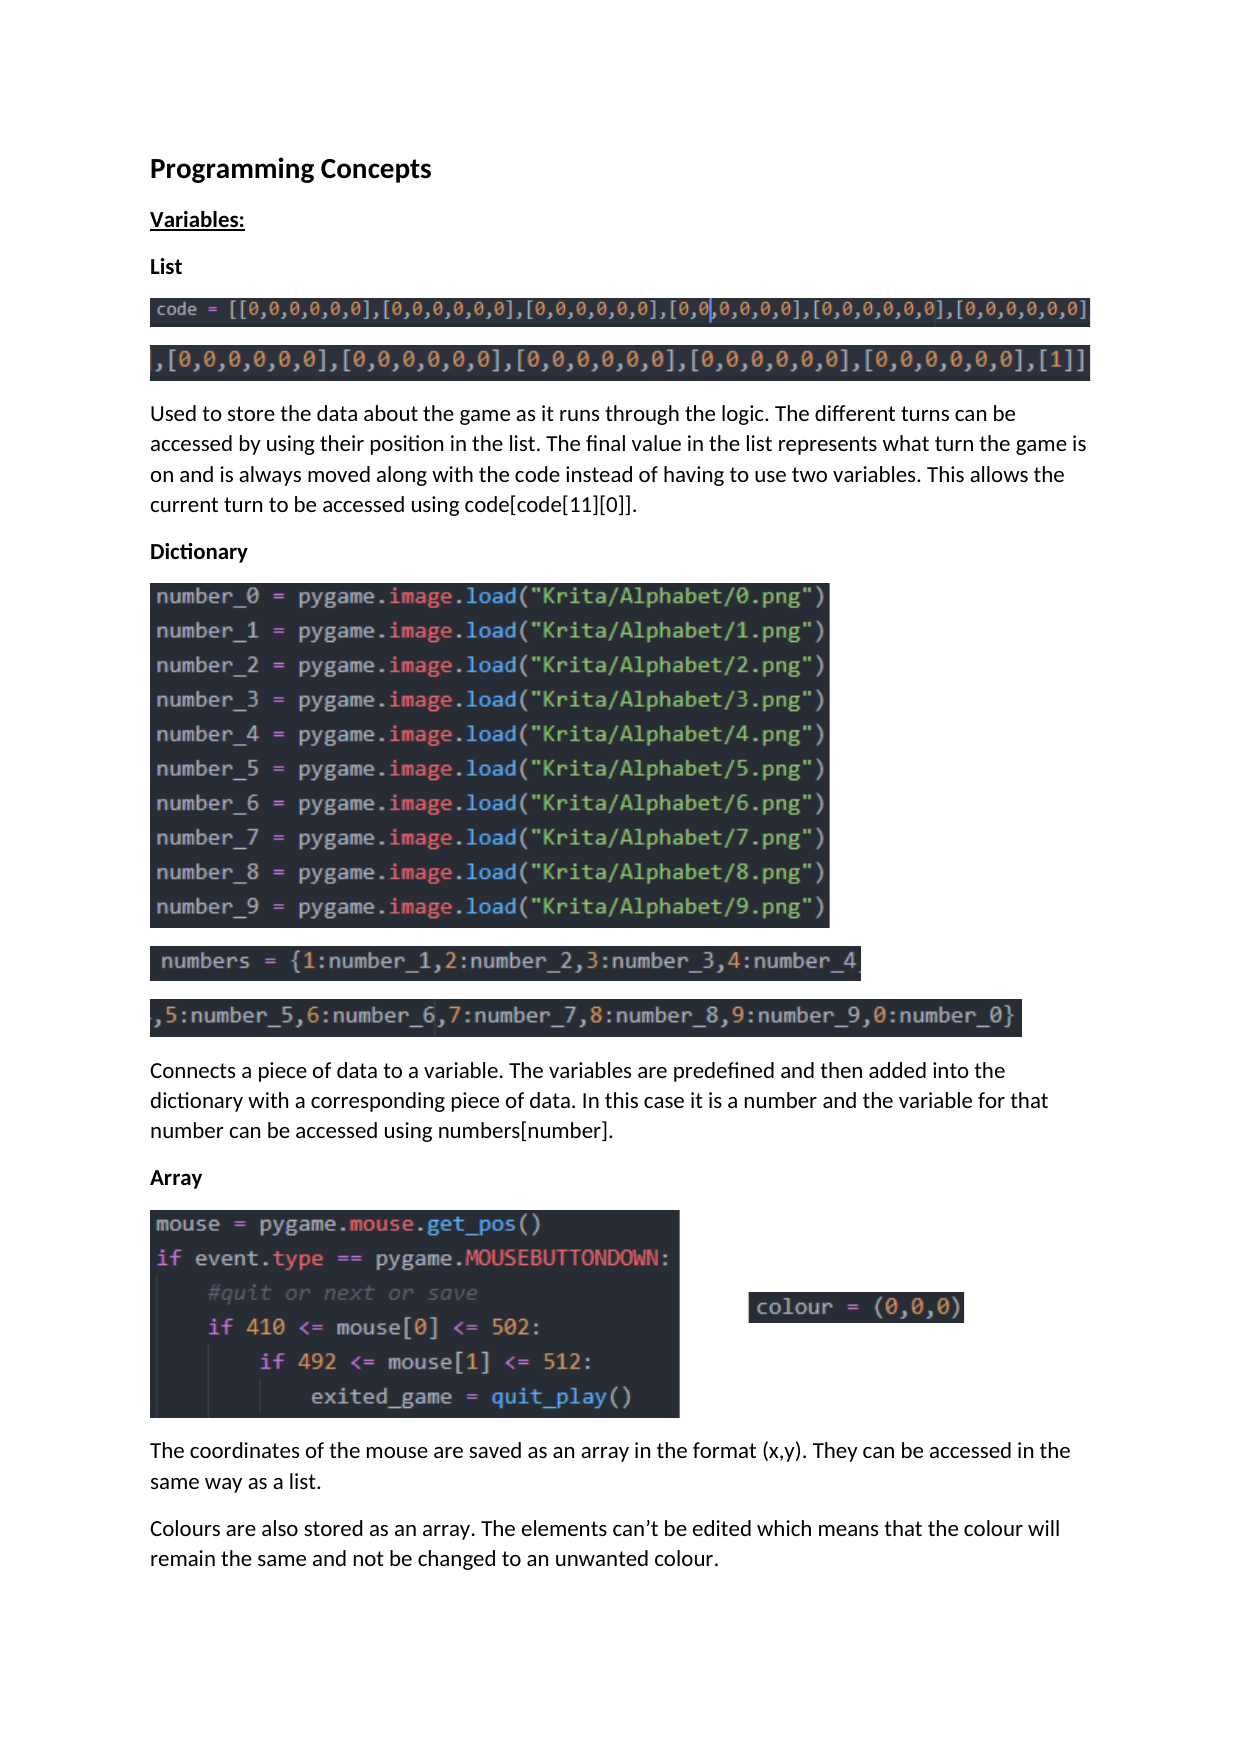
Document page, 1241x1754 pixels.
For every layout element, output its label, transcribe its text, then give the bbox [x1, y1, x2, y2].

picture [150, 583, 830, 928]
picture [150, 999, 1022, 1037]
text Colours are also stored as an array. The elements can’t be edited which means that the colour will remain the same and not be changed to an unwanted colour. [150, 1514, 1090, 1572]
picture [150, 345, 1091, 381]
picture [150, 298, 1091, 327]
picture [150, 946, 861, 981]
picture [150, 1210, 680, 1418]
text Programming Concepts [150, 150, 1090, 186]
text Used to store the data about the game as it runs through the logic. The different turns can be accessed by using their position in the list. The final value in the list represents what turn the game is on and is always moved along with the code instead of having to use two variables. This allows the current turn to be accessed using code[code[11][0]]. [150, 399, 1090, 518]
text The coordinates of the mouse are saved as an array in the format (x,y). They can be accessed in the same way as a list. [150, 1437, 1090, 1495]
text Variables: [150, 205, 1090, 233]
text Dictionary [150, 537, 1090, 565]
picture [748, 1292, 965, 1323]
text Array [150, 1163, 1090, 1191]
text List [150, 252, 1090, 280]
text Connects a piece of data to a variable. The variables are predefined and then added into the dictionary with a corresponding piece of data. In this case it is a number and the variable for that number can be accessed using numbers[number]. [150, 1056, 1090, 1144]
